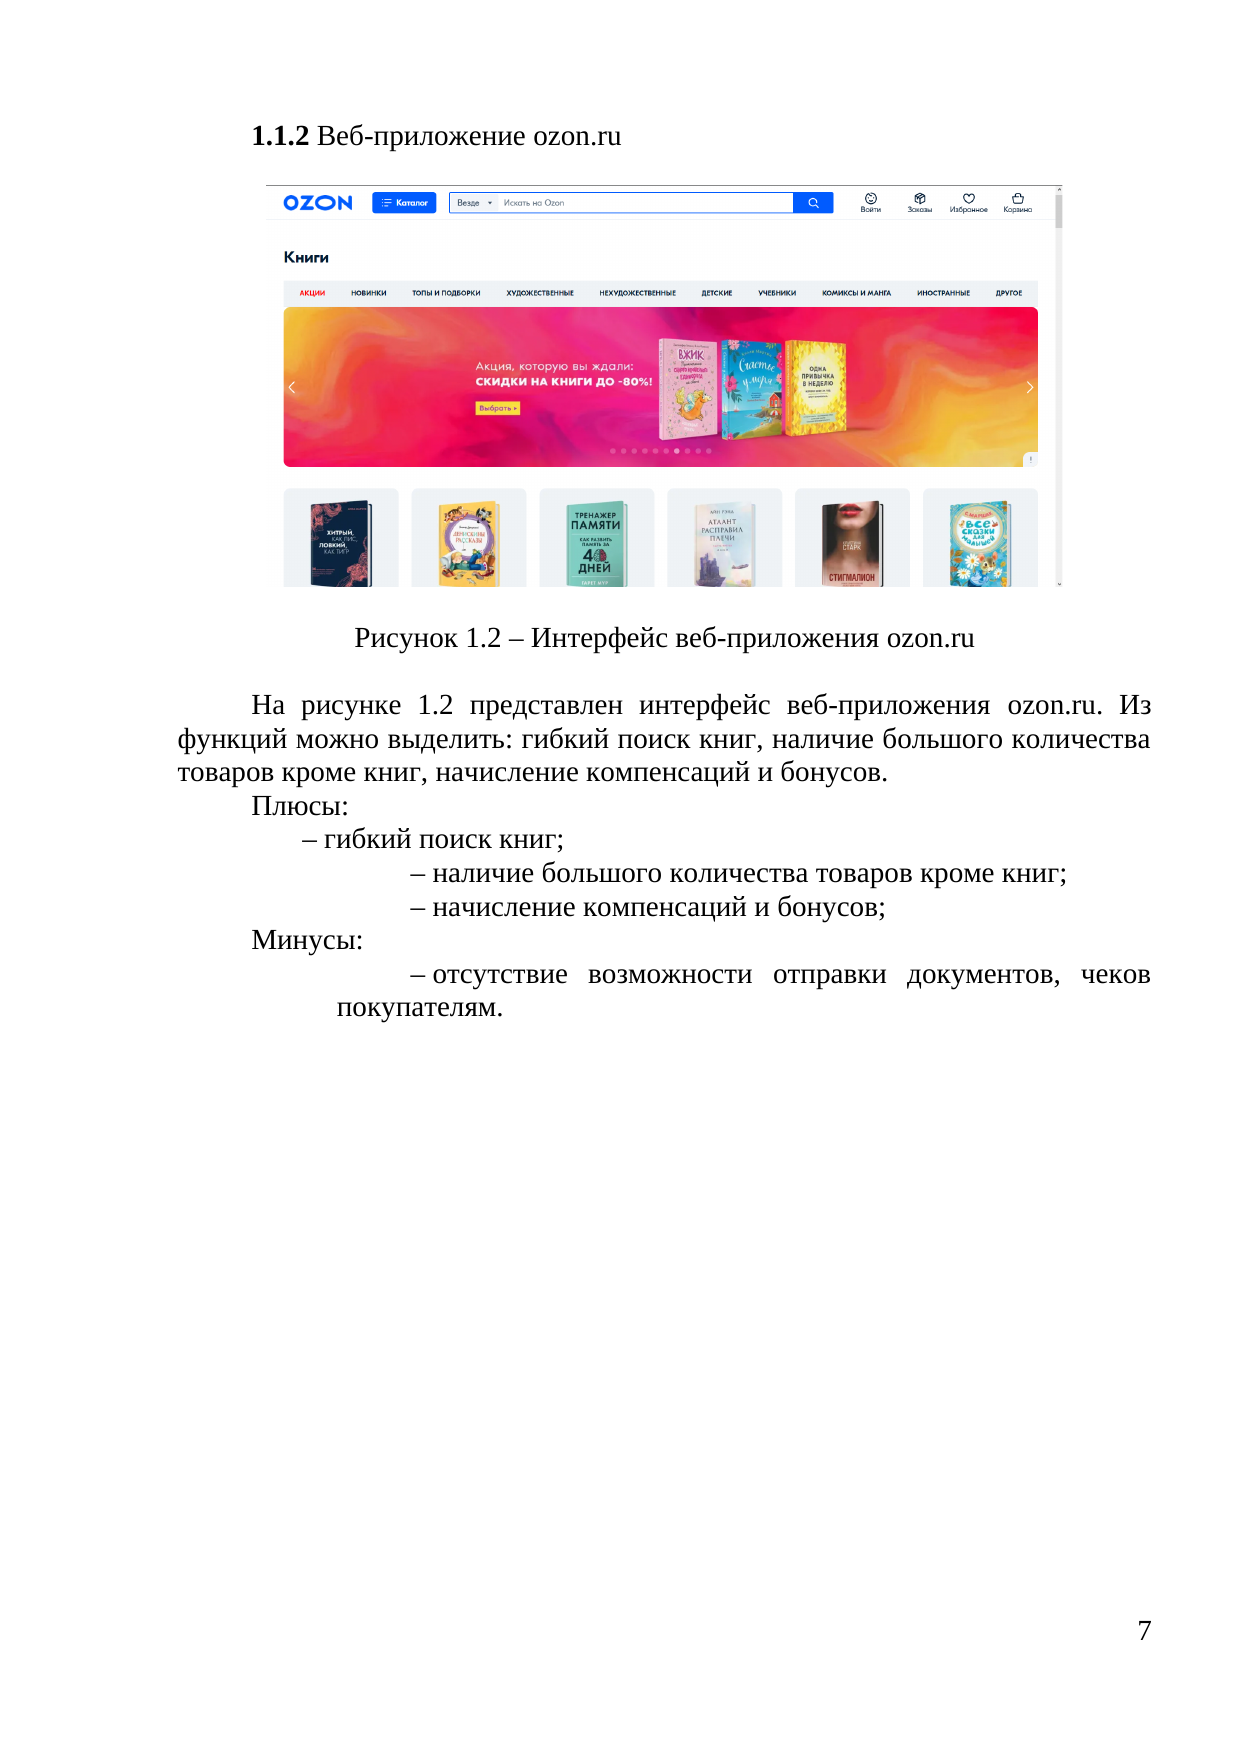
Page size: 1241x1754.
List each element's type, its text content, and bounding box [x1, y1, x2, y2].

text отсутствие возможности отправки документов, чеков покупателям. [337, 956, 1152, 1023]
text начисление компенсаций и бонусов; [337, 889, 1152, 922]
text Плюсы: [177, 788, 1152, 822]
text На рисунке 1.2 представлен интерфейс веб-приложения ozon.ru. Из функций можно выделить: гибкий поиск книг, наличие большого количества товаров кроме книг, начисление компенсаций и бонусов. [177, 687, 1152, 788]
subtitle Веб-приложение ozon.ru [251, 118, 1152, 152]
text гибкий поиск книг; [302, 822, 1152, 855]
text Минусы: [177, 922, 1152, 956]
text Рисунок 1.2 – Интерфейс веб-приложения ozon.ru [177, 620, 1152, 654]
picture [266, 185, 1063, 587]
text наличие большого количества товаров кроме книг; [337, 855, 1152, 889]
